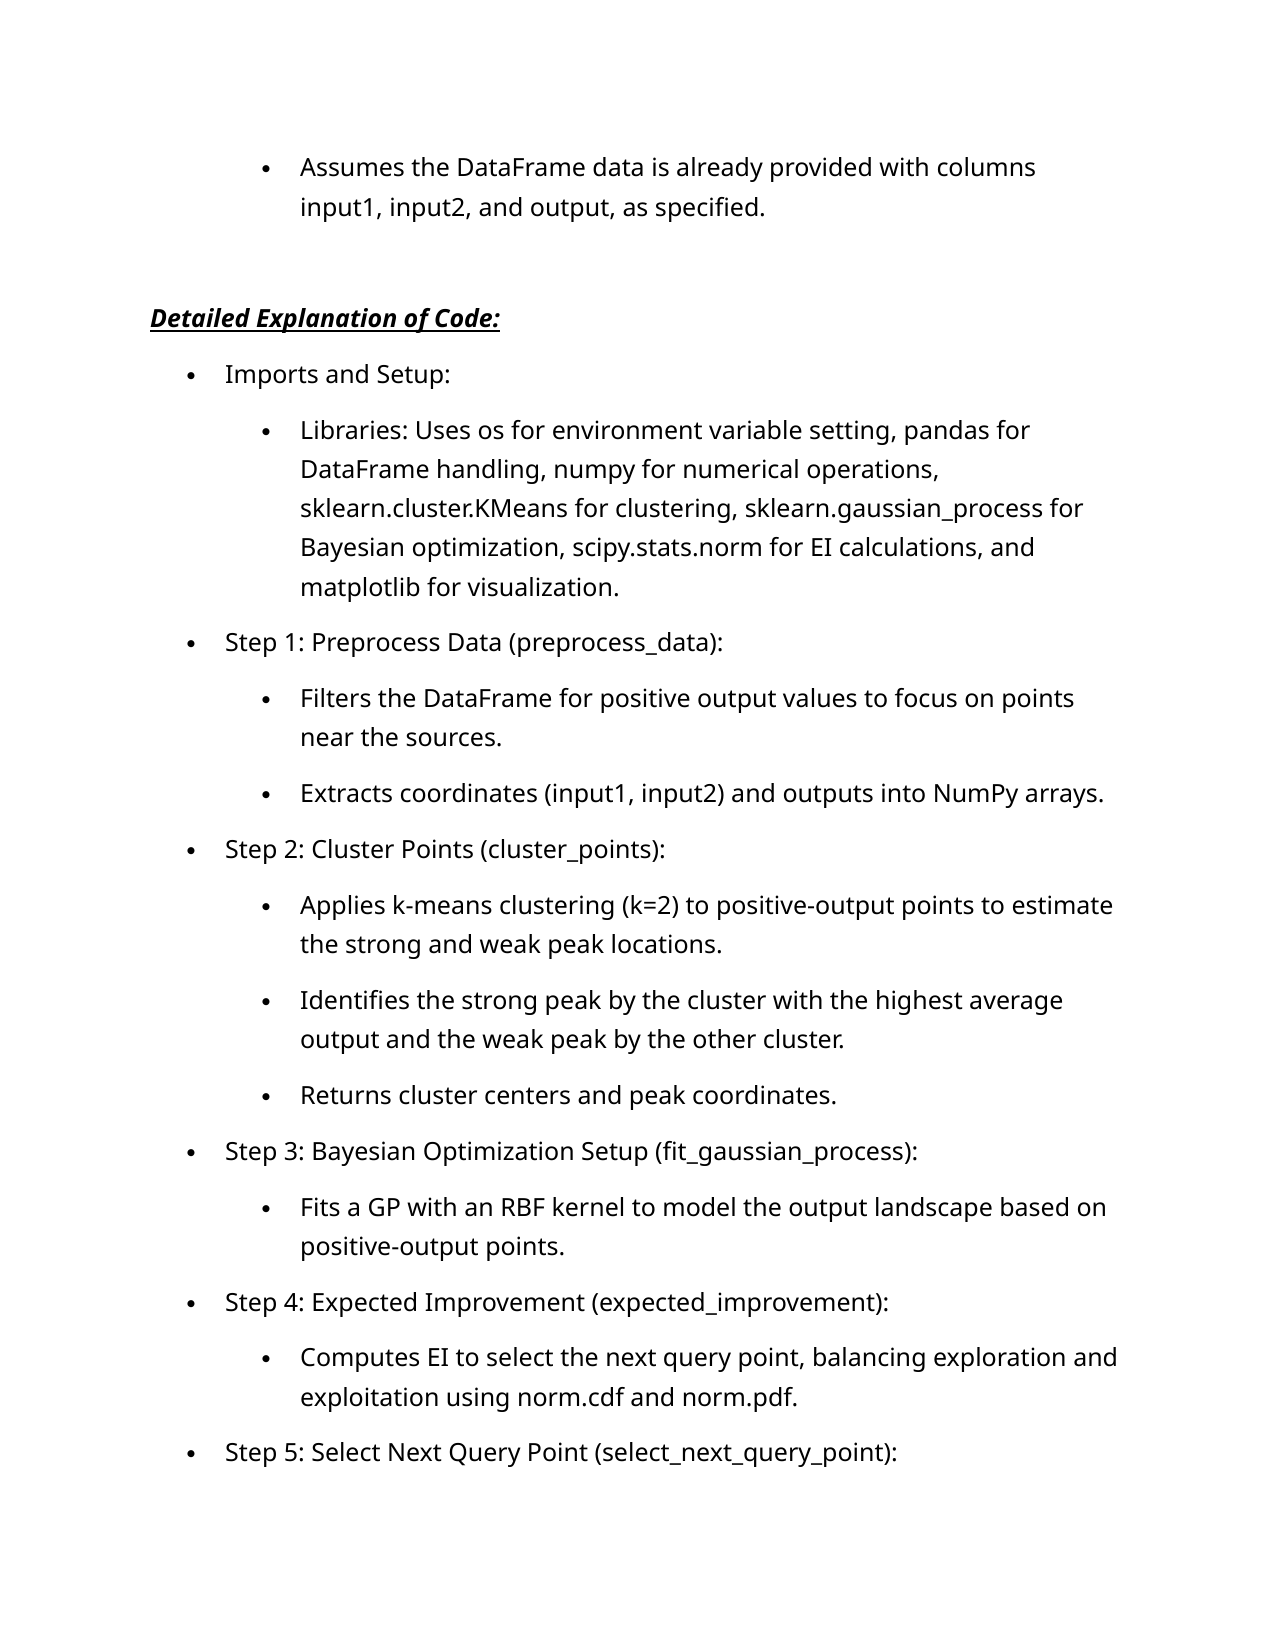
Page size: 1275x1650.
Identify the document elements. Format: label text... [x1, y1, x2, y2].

list Step 1: Preprocess Data (preprocess_data): [187, 625, 1125, 659]
list Step 5: Select Next Query Point (select_next_query_point): [187, 1435, 1125, 1469]
list Computes EI to select the next query point, balancing exploration and exploitation using norm.cdf and norm.pdf. [262, 1340, 1125, 1413]
list Identifies the strong peak by the cluster with the highest average output and the weak peak by the other cluster. [262, 982, 1125, 1056]
list Applies k-means clustering (k=2) to positive-output points to estimate the strong and weak peak locations. [262, 887, 1125, 961]
text Detailed Explanation of Code: [150, 301, 1125, 335]
list Step 2: Cluster Points (cluster_points): [187, 832, 1125, 866]
list Fits a GP with an RBF kernel to model the output landscape based on positive-output points. [262, 1189, 1125, 1262]
list Step 3: Bayesian Optimization Setup (fit_gaussian_process): [187, 1133, 1125, 1167]
list Extracts coordinates (input1, input2) and outputs into NumPy arrays. [262, 776, 1125, 810]
list Filters the DataFrame for positive output values to focus on points near the sources. [262, 681, 1125, 754]
list Libraries: Uses os for environment variable setting, pandas for DataFrame handling, numpy for numerical operations, sklearn.cluster.KMeans for clustering, sklearn.gaussian_process for Bayesian optimization, scipy.stats.norm for EI calculations, and matplotlib for visualization. [262, 412, 1125, 603]
list Imports and Setup: [187, 357, 1125, 391]
list Step 4: Expected Improvement (expected_improvement): [187, 1284, 1125, 1318]
list Returns cluster centers and peak coordinates. [262, 1077, 1125, 1112]
list Assumes the DataFrame data is already provided with columns input1, input2, and output, as specified. [262, 150, 1125, 223]
